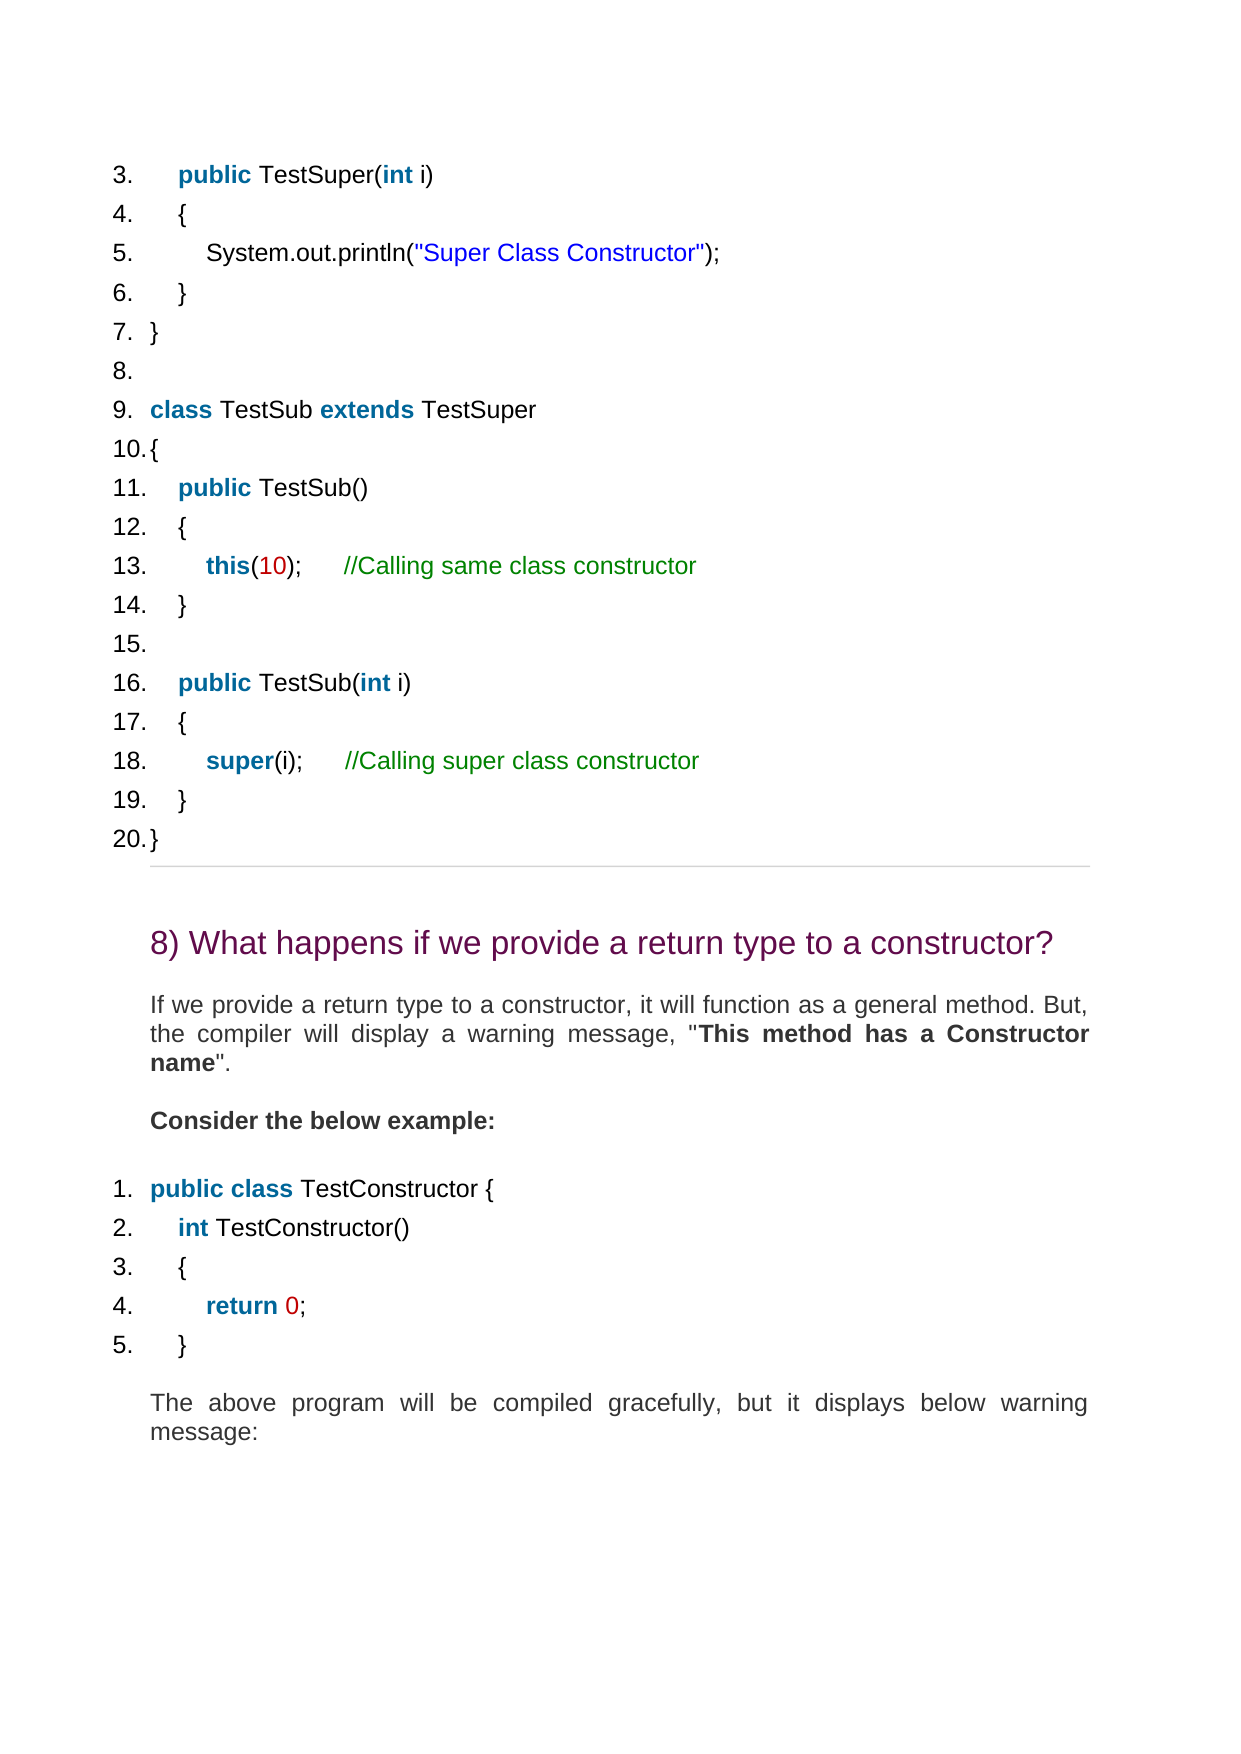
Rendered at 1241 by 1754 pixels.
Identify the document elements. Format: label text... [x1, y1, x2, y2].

list public TestSuper(int i) [112, 150, 1090, 189]
text The above program will be compiled gracefully, but it displays below warning message: [150, 1388, 1090, 1446]
list super(i); //Calling super class constructor [112, 736, 1090, 775]
list { [112, 1242, 1090, 1281]
list { [112, 502, 1090, 541]
list this(10); //Calling same class constructor [112, 541, 1090, 580]
list } [112, 267, 1090, 306]
list System.out.println("Super Class Constructor"); [112, 228, 1090, 267]
list class TestSub extends TestSuper [112, 384, 1090, 423]
list int TestConstructor() [112, 1203, 1090, 1242]
list } [112, 306, 1090, 345]
list { [112, 697, 1090, 736]
list public TestSub(int i) [112, 658, 1090, 697]
list public TestSub() [112, 462, 1090, 502]
list return 0; [112, 1281, 1090, 1320]
list { [112, 189, 1090, 228]
text 8) What happens if we provide a return type to a constructor? [150, 923, 1090, 961]
list } [112, 580, 1090, 619]
text Consider the below example: [150, 1106, 1090, 1134]
list { [112, 423, 1090, 462]
list public class TestConstructor { [112, 1164, 1090, 1203]
list } [112, 814, 1090, 853]
list } [112, 775, 1090, 814]
list } [112, 1320, 1090, 1359]
text If we provide a return type to a constructor, it will function as a general method. But, the compiler will display a warning message, "This method has a Constructor name". [150, 990, 1090, 1077]
